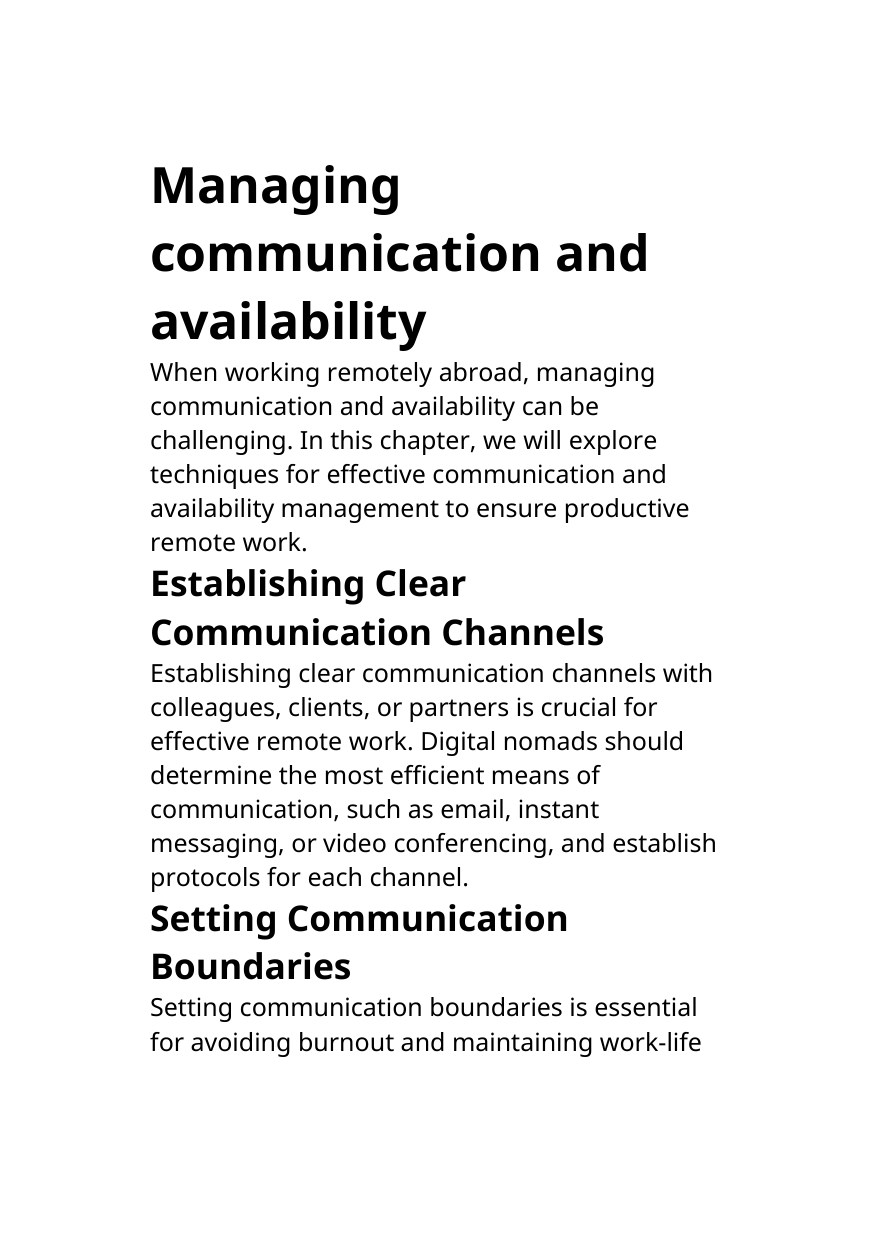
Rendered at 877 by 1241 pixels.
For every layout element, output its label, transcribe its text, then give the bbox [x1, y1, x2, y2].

text When working remotely abroad, managing communication and availability can be challenging. In this chapter, we will explore techniques for effective communication and availability management to ensure productive remote work. [150, 354, 727, 559]
text Establishing clear communication channels with colleagues, clients, or partners is crucial for effective remote work. Digital nomads should determine the most efficient means of communication, such as email, instant messaging, or video conferencing, and establish protocols for each channel. [150, 655, 727, 894]
subtitle Establishing Clear Communication Channels [150, 559, 727, 655]
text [150, 990, 727, 1058]
subtitle Managing communication and availability [150, 150, 727, 354]
subtitle Setting Communication Boundaries [150, 894, 727, 990]
